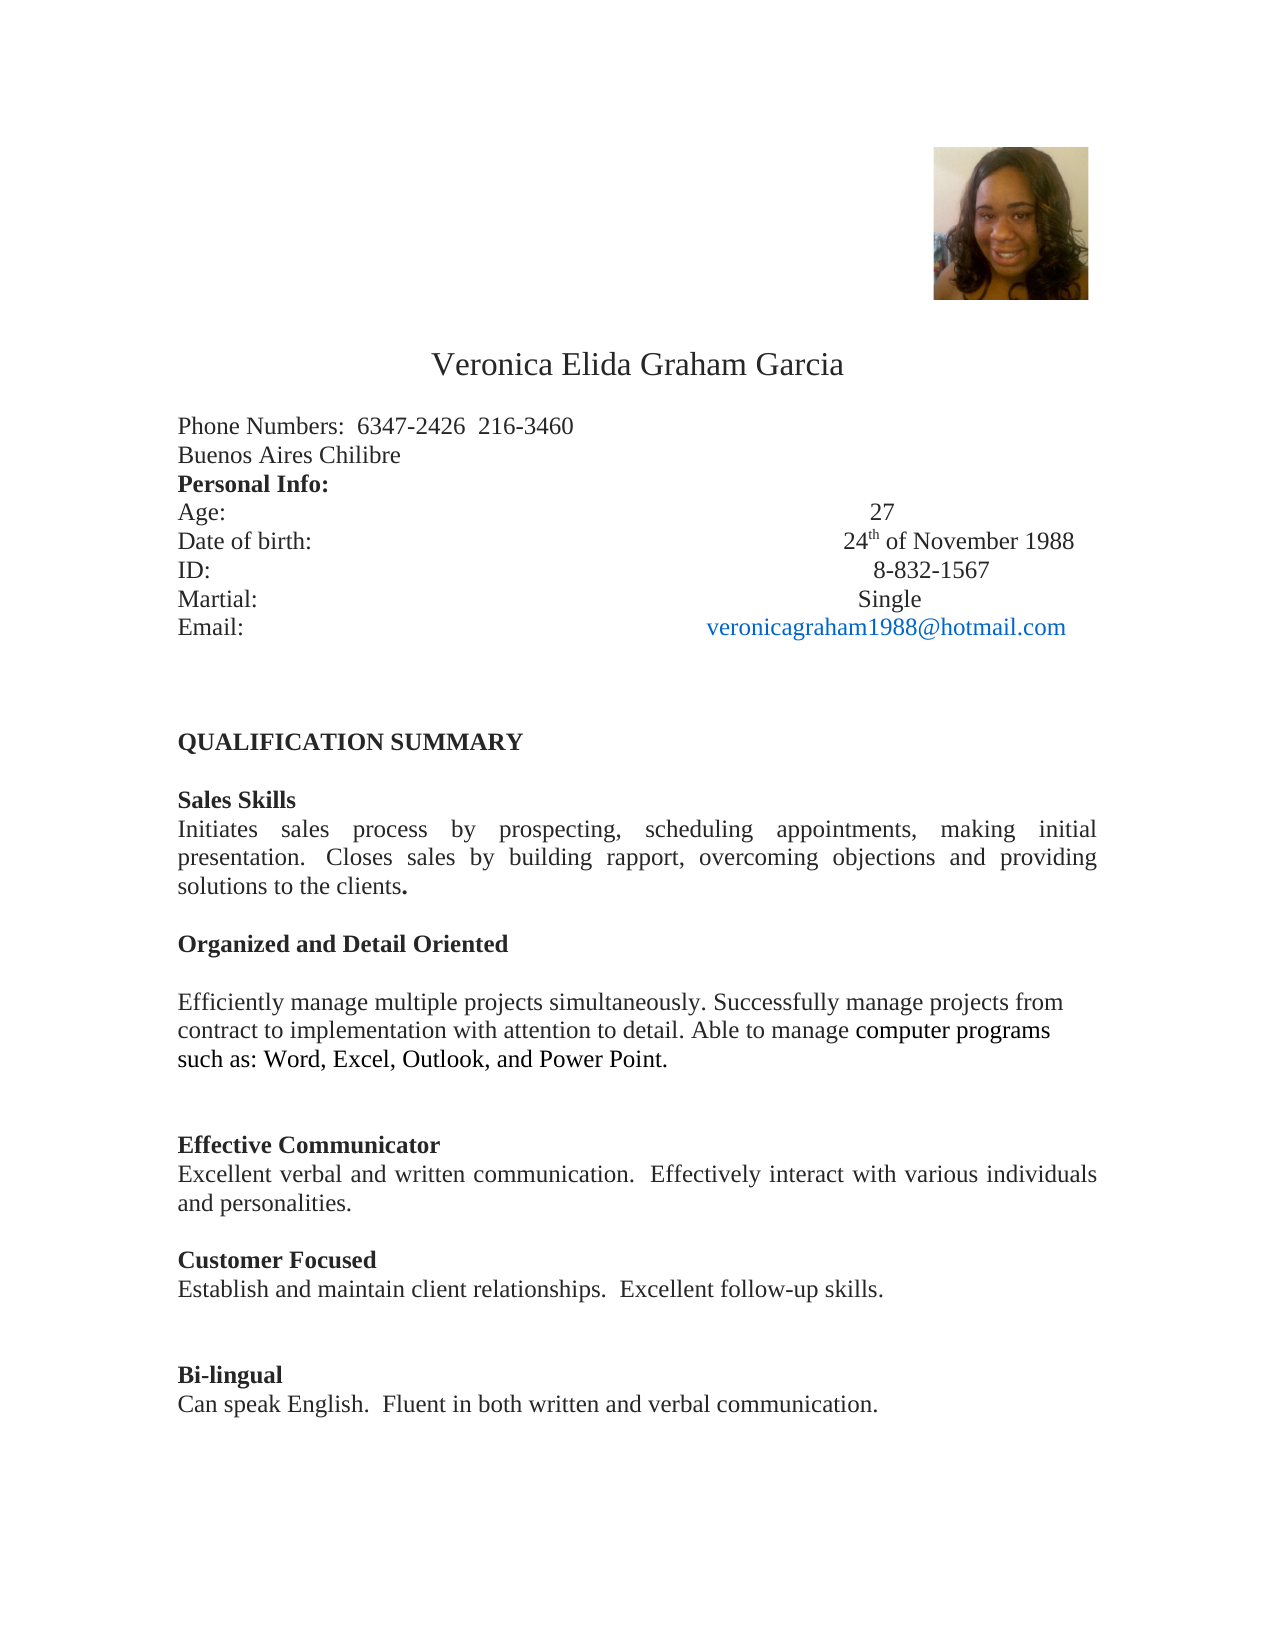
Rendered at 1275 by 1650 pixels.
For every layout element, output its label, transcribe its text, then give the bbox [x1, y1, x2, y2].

text Sales Skills [177, 785, 1098, 814]
text Effective Communicator [177, 1130, 1098, 1159]
picture [933, 147, 1089, 300]
text QUALIFICATION SUMMARY [177, 727, 1098, 756]
text Date of birth: 24th of November 1988 [177, 526, 1098, 555]
text Email: veronicagraham1988@hotmail.com [177, 612, 1098, 641]
text Customer Focused [177, 1245, 1098, 1274]
text Personal Info: [177, 469, 1098, 497]
text Phone Numbers: 6347-2426 216-3460 [177, 411, 1098, 440]
text Buenos Aires Chilibre [177, 440, 1098, 469]
text Organized and Detail Oriented [177, 929, 1098, 957]
text Can speak English. Fluent in both written and verbal communication. [177, 1389, 1098, 1418]
text Efficiently manage multiple projects simultaneously. Successfully manage projects from contract to implementation with attention to detail. Able to manage computer programs such as: Word, Excel, Outlook, and Power Point. [177, 987, 1098, 1073]
text Initiates sales process by prospecting, scheduling appointments, making initial presentation. Closes sales by building rapport, overcoming objections and providing solutions to the clients. [177, 814, 1098, 900]
text Veronica Elida Graham Garcia [177, 344, 1098, 382]
text Bi-lingual [177, 1360, 1098, 1389]
text Establish and maintain client relationships. Excellent follow-up skills. [177, 1274, 1098, 1303]
text Age: 27 [177, 497, 1098, 526]
text Excellent verbal and written communication. Effectively interact with various individuals and personalities. [177, 1159, 1098, 1216]
text ID: 8-832-1567 [177, 555, 1098, 584]
text Martial: Single [177, 584, 1098, 612]
